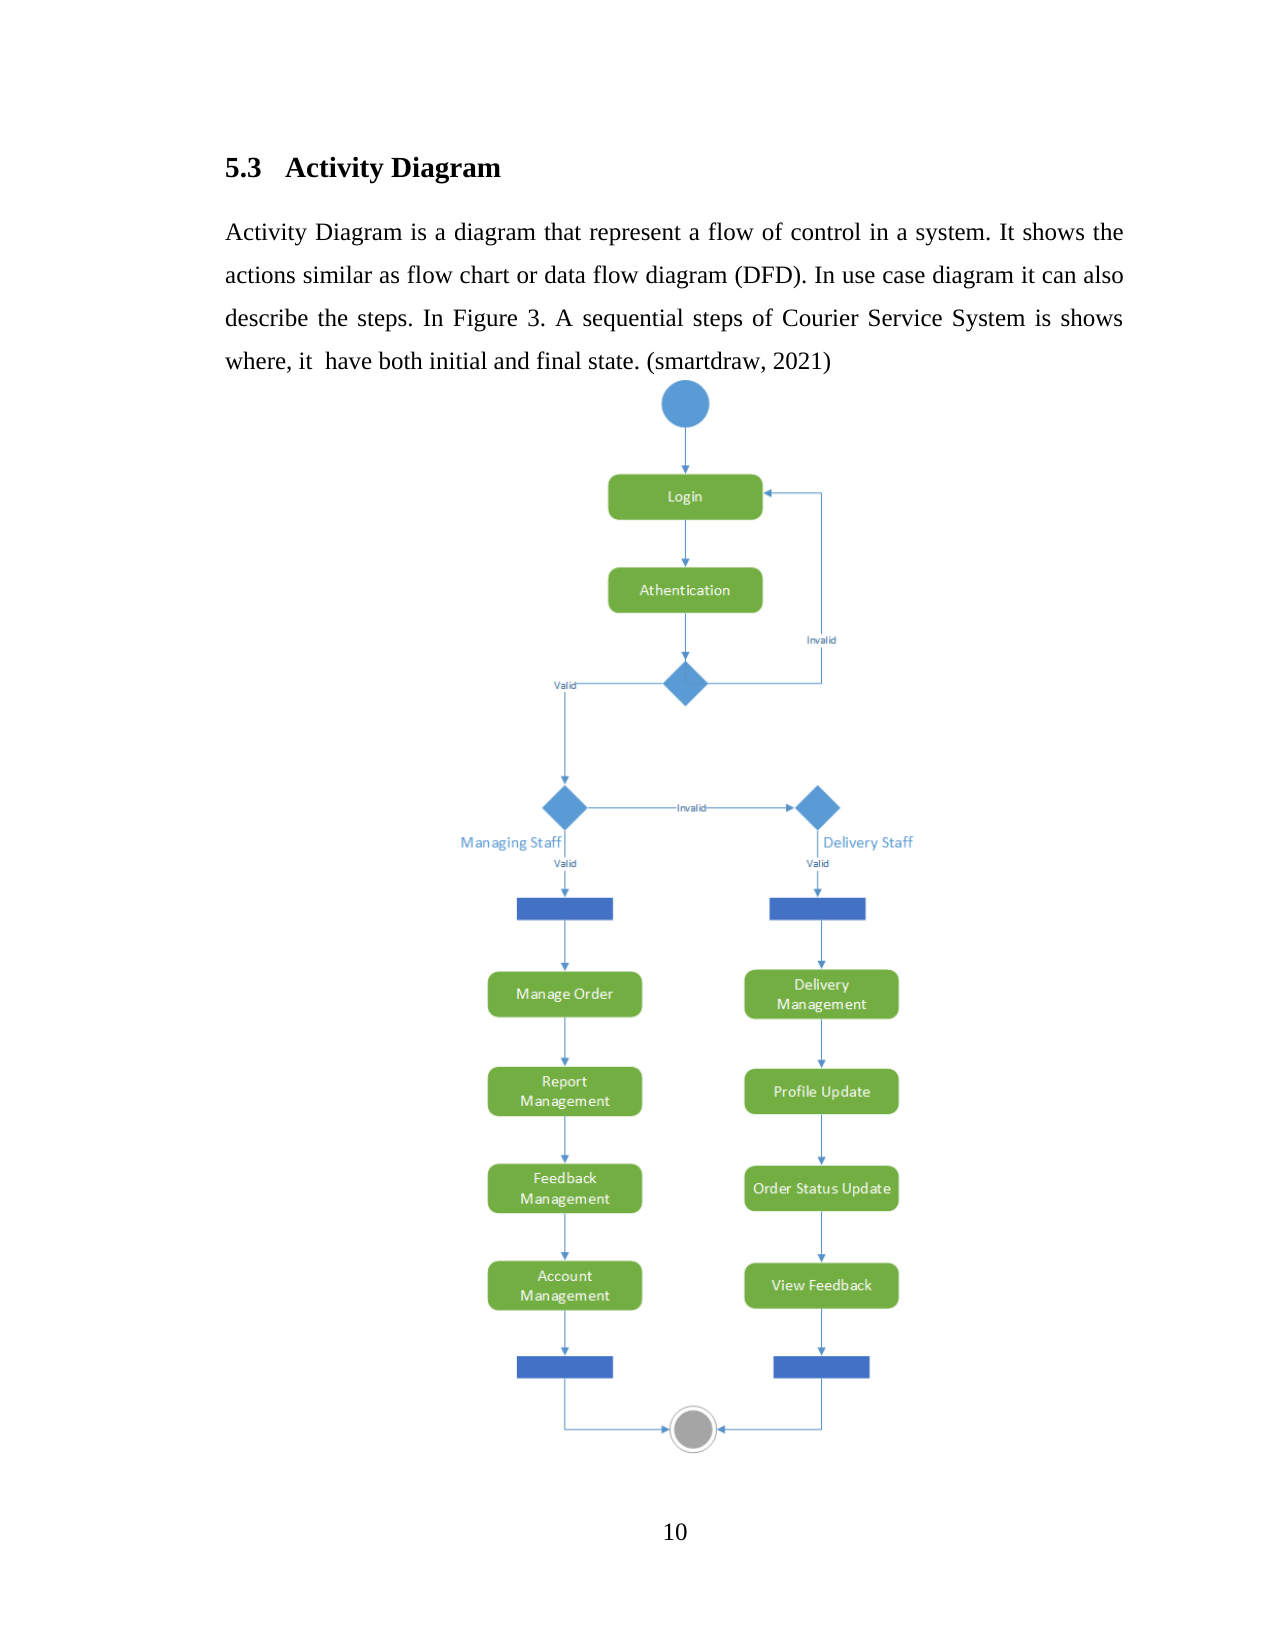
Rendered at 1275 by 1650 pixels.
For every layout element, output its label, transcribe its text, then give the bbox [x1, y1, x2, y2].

subtitle Activity Diagram [225, 150, 1125, 183]
picture [451, 379, 921, 1454]
text Activity Diagram is a diagram that represent a flow of control in a system. It shows the actions similar as flow chart or data flow diagram (DFD). In use case diagram it can also describe the steps. In Figure 3. A sequential steps of Courier Service System is shows where, it have both initial and final state. [225, 217, 1125, 375]
